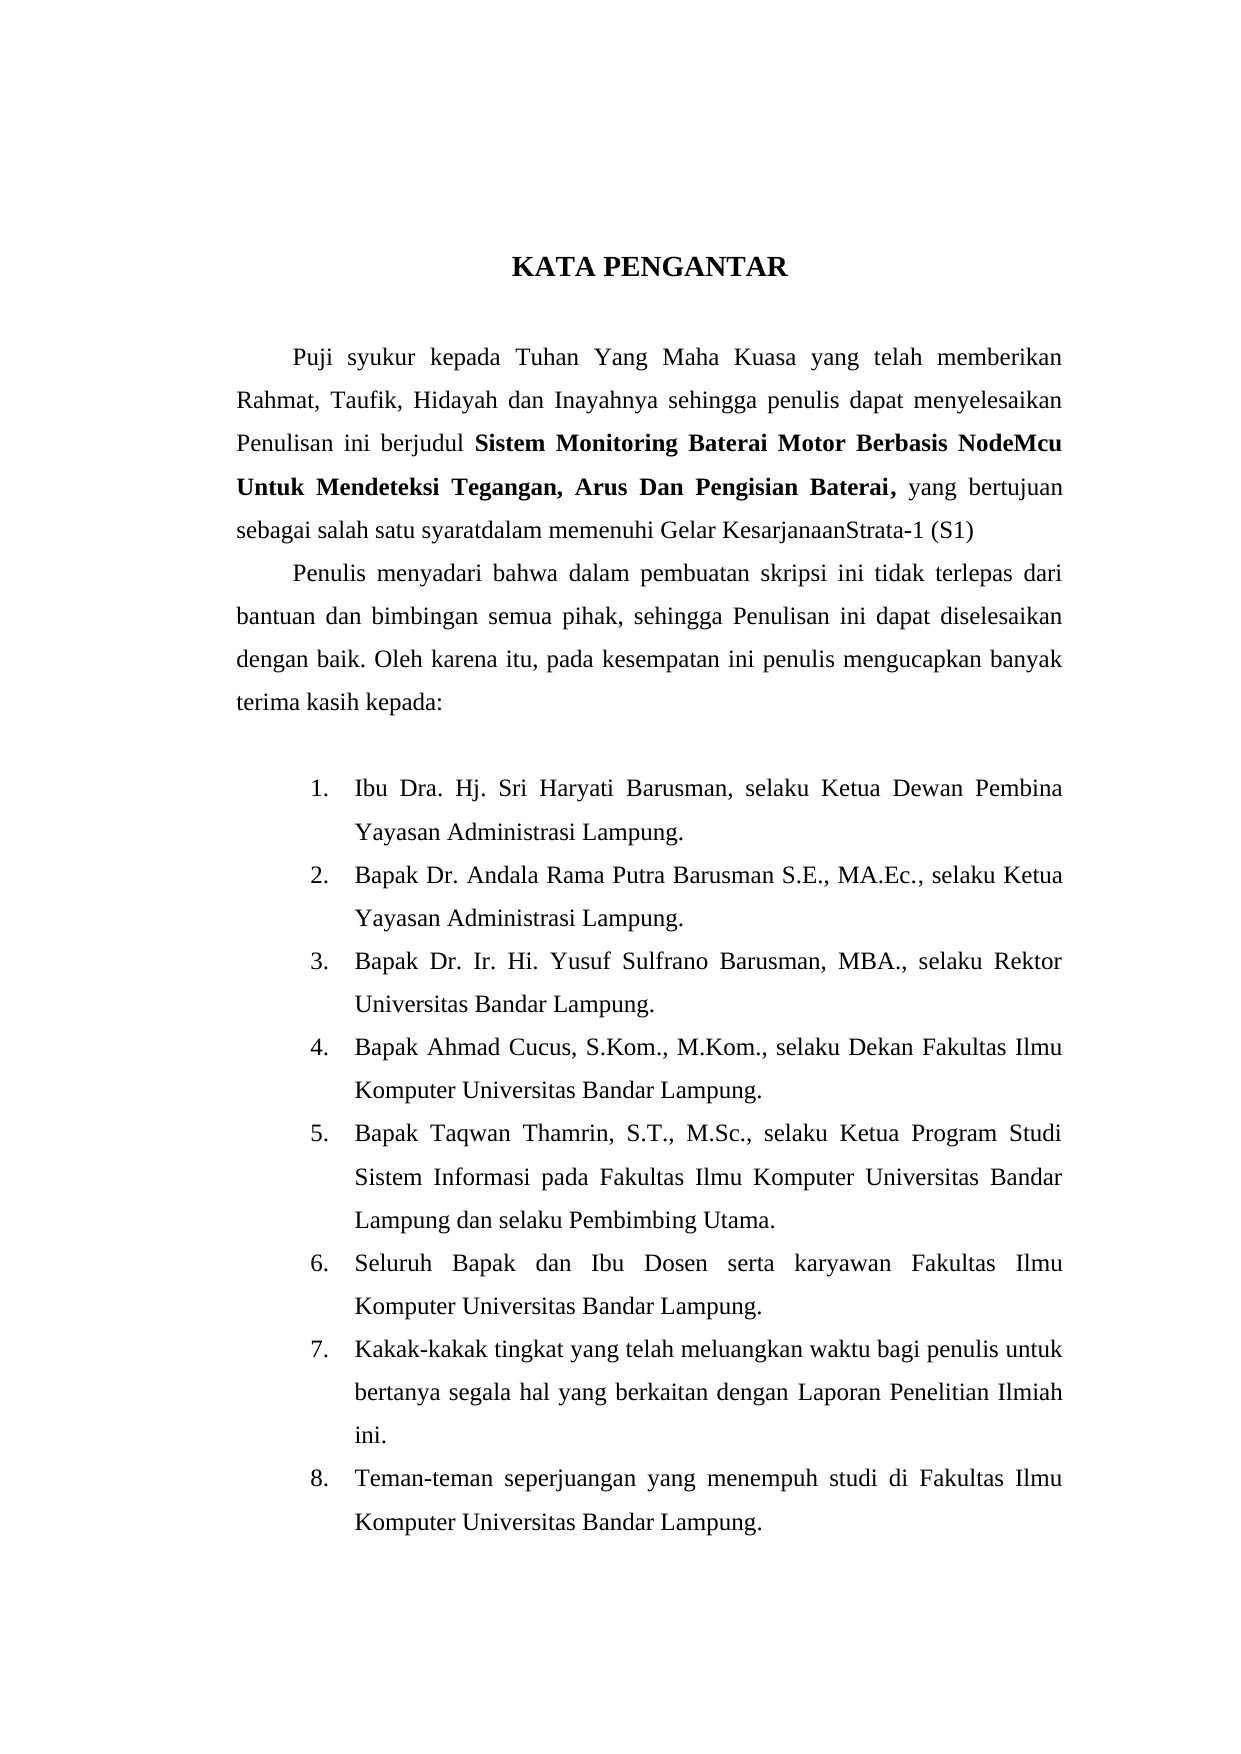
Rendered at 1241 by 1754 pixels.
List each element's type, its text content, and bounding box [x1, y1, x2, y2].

list Bapak Dr. Ir. Hi. Yusuf Sulfrano Barusman, MBA., selaku Rektor Universitas Bandar Lampung. [310, 946, 1063, 1018]
list Bapak Dr. Andala Rama Putra Barusman S.E., MA.Ec., selaku Ketua Yayasan Administrasi Lampung. [310, 860, 1063, 932]
text Puji syukur kepada Tuhan Yang Maha Kuasa yang telah memberikan Rahmat, Taufik, Hidayah dan Inayahnya sehingga penulis dapat menyelesaikan Penulisan ini berjudul Sistem Monitoring Baterai Motor Berbasis NodeMcu Untuk Mendeteksi Tegangan, Arus Dan Pengisian Baterai, yang bertujuan sebagai salah satu syaratdalam memenuhi Gelar KesarjanaanStrata-1 (S1) [236, 342, 1063, 543]
list Bapak Taqwan Thamrin, S.T., M.Sc., selaku Ketua Program Studi Sistem Informasi pada Fakultas Ilmu Komputer Universitas Bandar Lampung dan selaku Pembimbing Utama. [310, 1118, 1063, 1233]
text Penulis menyadari bahwa dalam pembuatan skripsi ini tidak terlepas dari bantuan dan bimbingan semua pihak, sehingga Penulisan ini dapat diselesaikan dengan baik. Oleh karena itu, pada kesempatan ini penulis mengucapkan banyak terima kasih kepada: [236, 558, 1063, 716]
list Kakak-kakak tingkat yang telah meluangkan waktu bagi penulis untuk bertanya segala hal yang berkaitan dengan Laporan Penelitian Ilmiah ini. [310, 1334, 1063, 1449]
list Teman-teman seperjuangan yang menempuh studi di Fakultas Ilmu Komputer Universitas Bandar Lampung. [310, 1463, 1063, 1535]
list Ibu Dra. Hj. Sri Haryati Barusman, selaku Ketua Dewan Pembina Yayasan Administrasi Lampung. [310, 773, 1063, 845]
list Bapak Ahmad Cucus, S.Kom., M.Kom., selaku Dekan Fakultas Ilmu Komputer Universitas Bandar Lampung. [310, 1032, 1063, 1104]
list Seluruh Bapak dan Ibu Dosen serta karyawan Fakultas Ilmu Komputer Universitas Bandar Lampung. [310, 1248, 1063, 1320]
subtitle KATA PENGANTAR [236, 249, 1063, 282]
